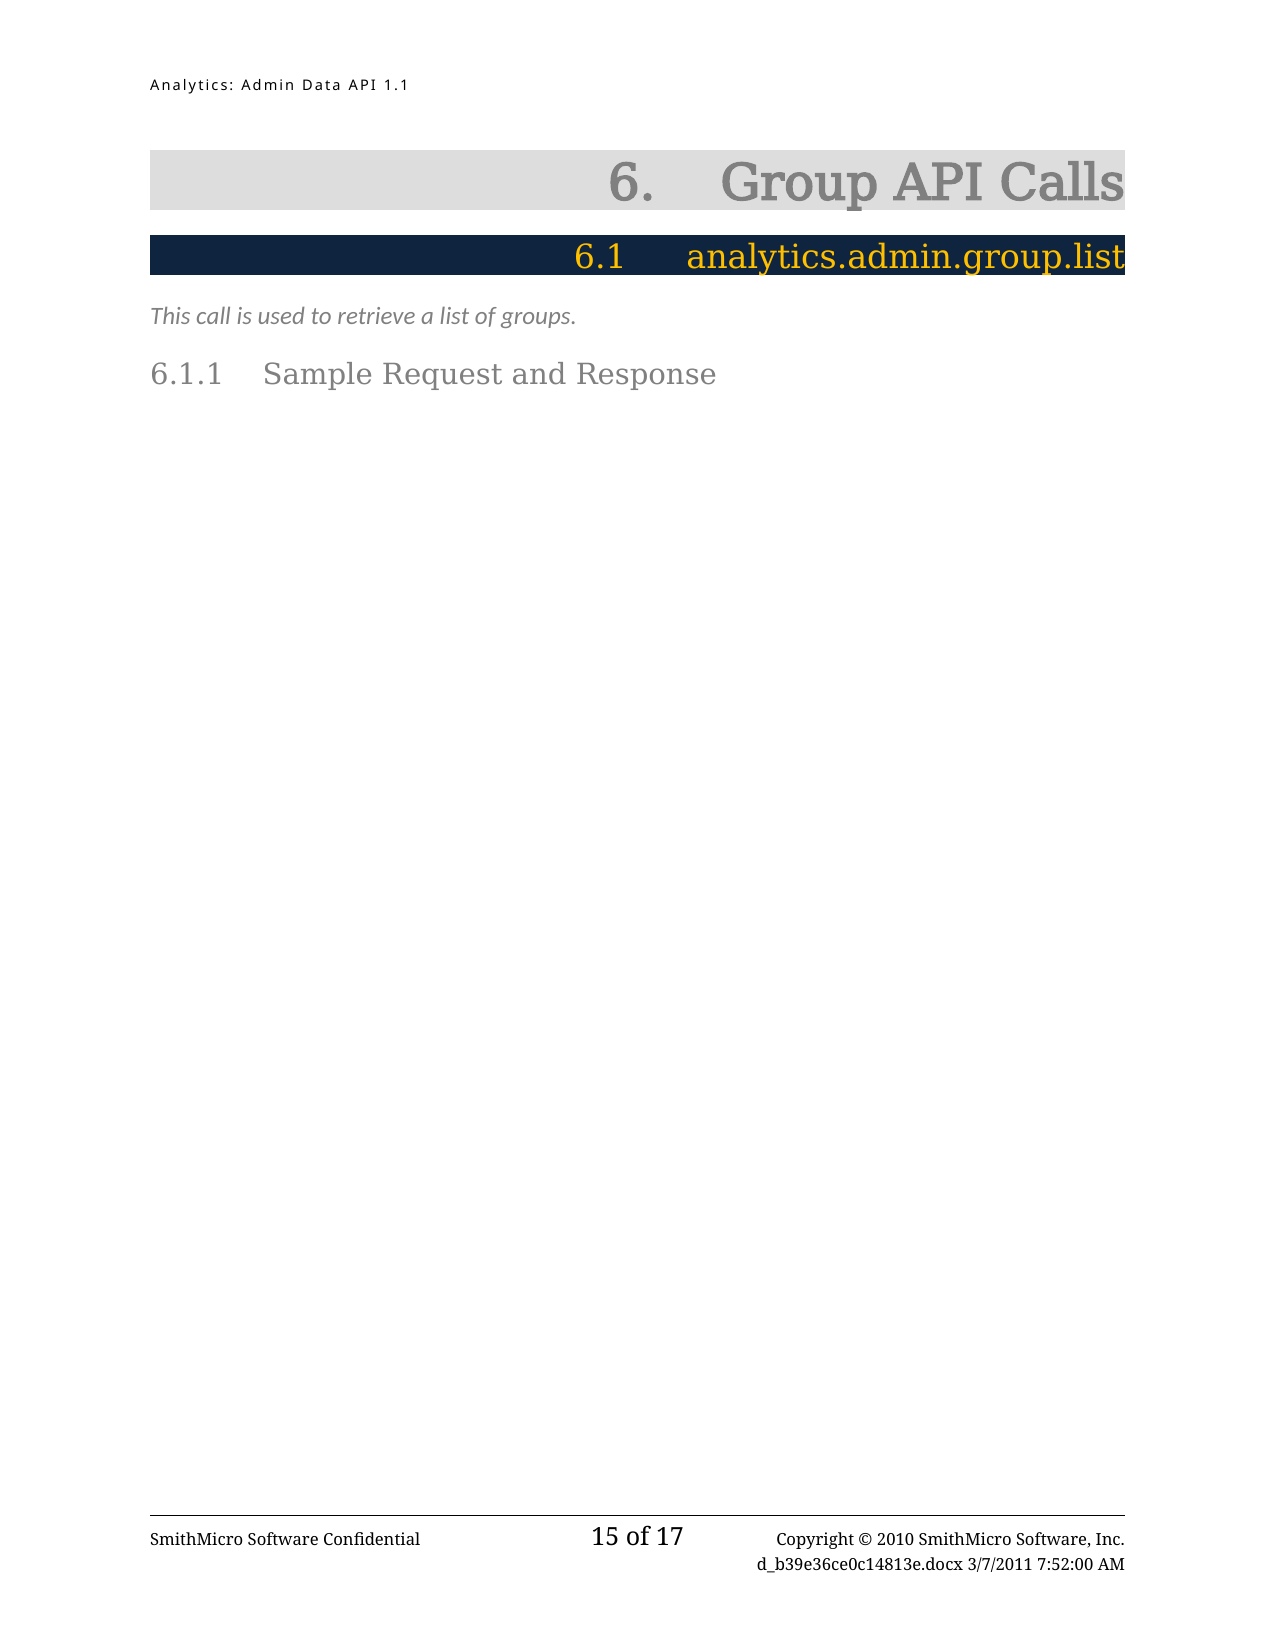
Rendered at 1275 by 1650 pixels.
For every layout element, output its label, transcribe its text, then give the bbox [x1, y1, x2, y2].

subtitle analytics.admin.group.list [150, 235, 1125, 275]
subtitle Sample Request and Response [150, 356, 1125, 391]
subtitle Group API Calls [150, 150, 1125, 210]
text This call is used to retrieve a list of groups. [150, 300, 1125, 331]
